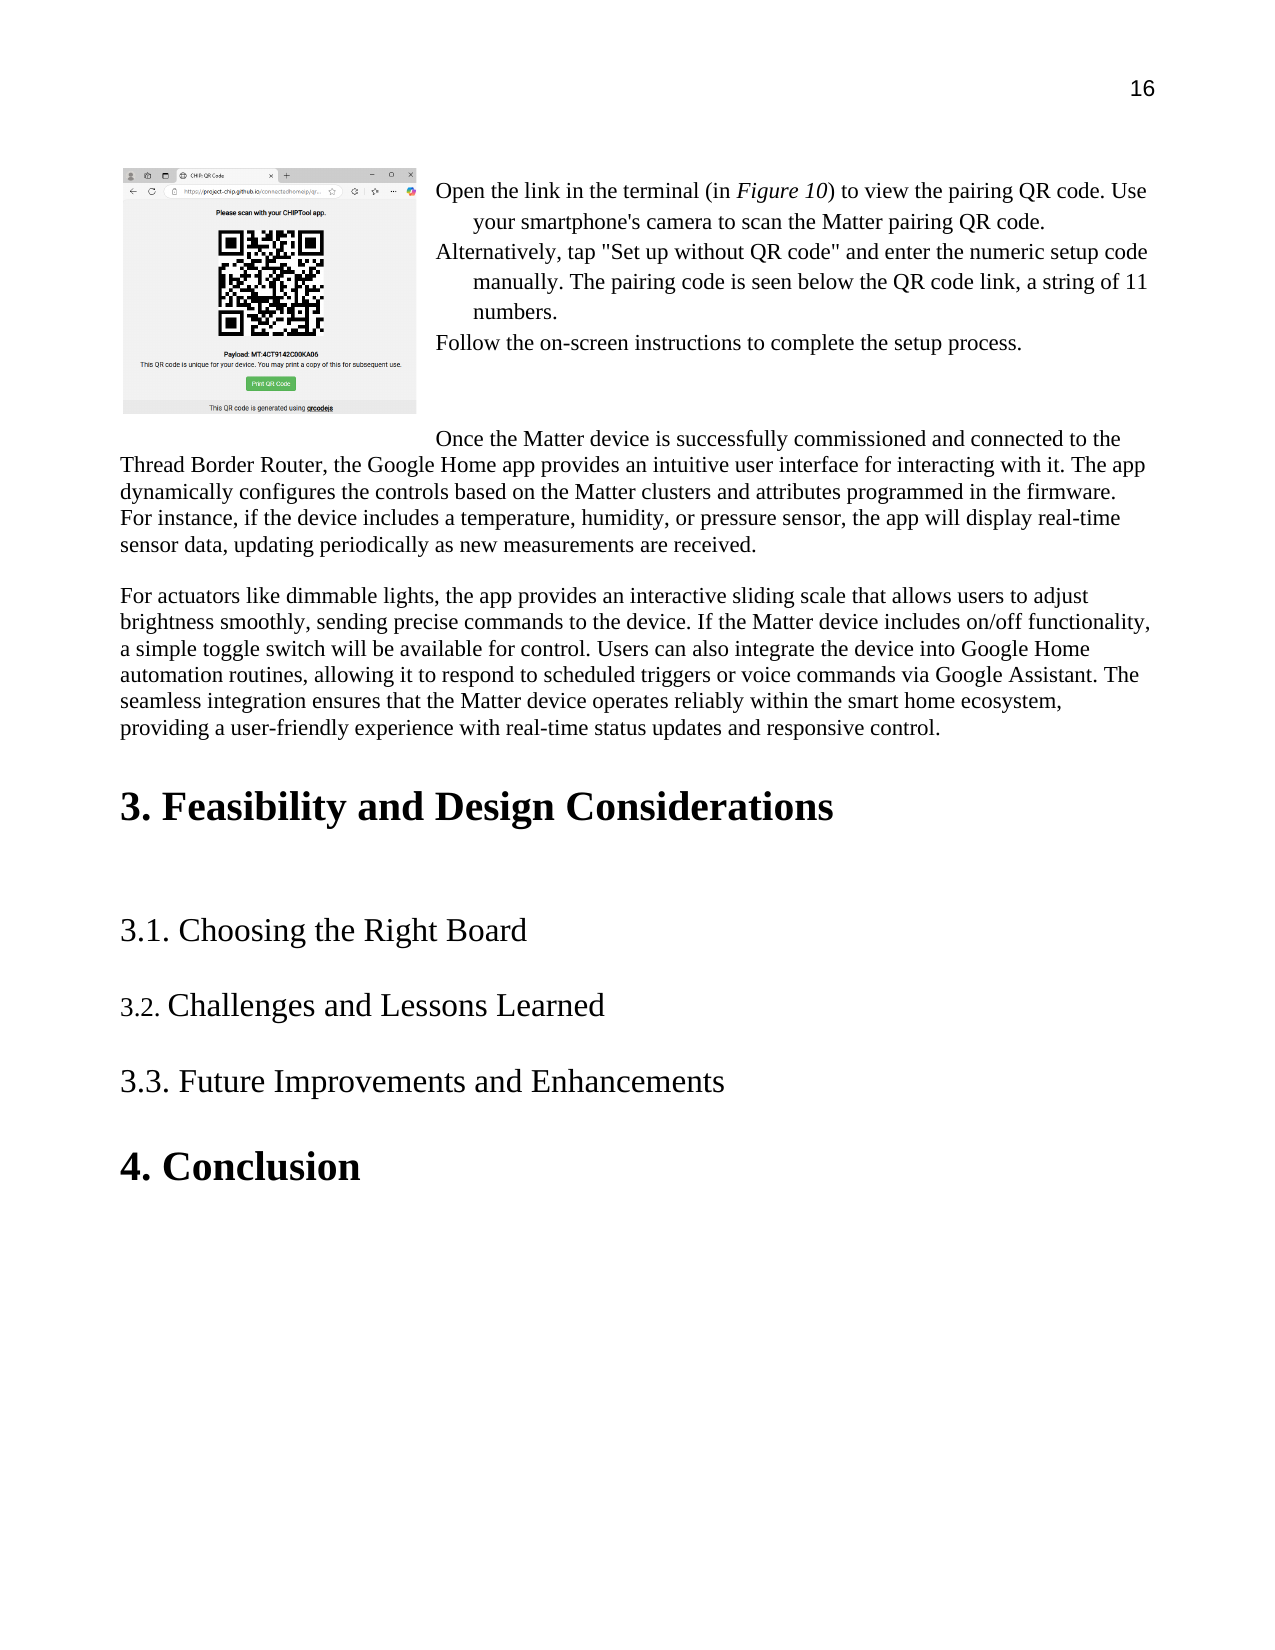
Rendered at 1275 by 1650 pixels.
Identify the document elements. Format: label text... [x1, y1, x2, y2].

subtitle 3. Feasibility and Design Considerations [120, 782, 1155, 830]
subtitle 3.1. Choosing the Right Board [120, 910, 1155, 948]
picture [123, 168, 417, 414]
list Follow the on-screen instructions to complete the setup process.​ [417, 328, 1155, 359]
list Alternatively, tap "Set up without QR code" and enter the numeric setup code manually. The pairing code is seen below the QR code link, a string of 11 numbers. [417, 238, 1155, 325]
list Open the link in the terminal (in Figure 10) to view the pairing QR code. Use your smartphone's camera to scan the Matter pairing QR code. [417, 177, 1155, 234]
subtitle 4. Conclusion [120, 1142, 1155, 1189]
text Once the Matter device is successfully commissioned and connected to the Thread Border Router, the Google Home app provides an intuitive user interface for interacting with it. The app dynamically configures the controls based on the Matter clusters and attributes programmed in the firmware. For instance, if the device includes a temperature, humidity, or pressure sensor, the app will display real-time sensor data, updating periodically as new measurements are received. [120, 425, 1155, 557]
subtitle 3.3. Future Improvements and Enhancements [120, 1062, 1155, 1100]
subtitle 3.2. Challenges and Lessons Learned [120, 986, 1155, 1024]
text For actuators like dimmable lights, the app provides an interactive sliding scale that allows users to adjust brightness smoothly, sending precise commands to the device. If the Matter device includes on/off functionality, a simple toggle switch will be available for control. Users can also integrate the device into Google Home automation routines, allowing it to respond to scheduled triggers or voice commands via Google Assistant. The seamless integration ensures that the Matter device operates reliably within the smart home ecosystem, providing a user-friendly experience with real-time status updates and responsive control. [120, 582, 1155, 740]
